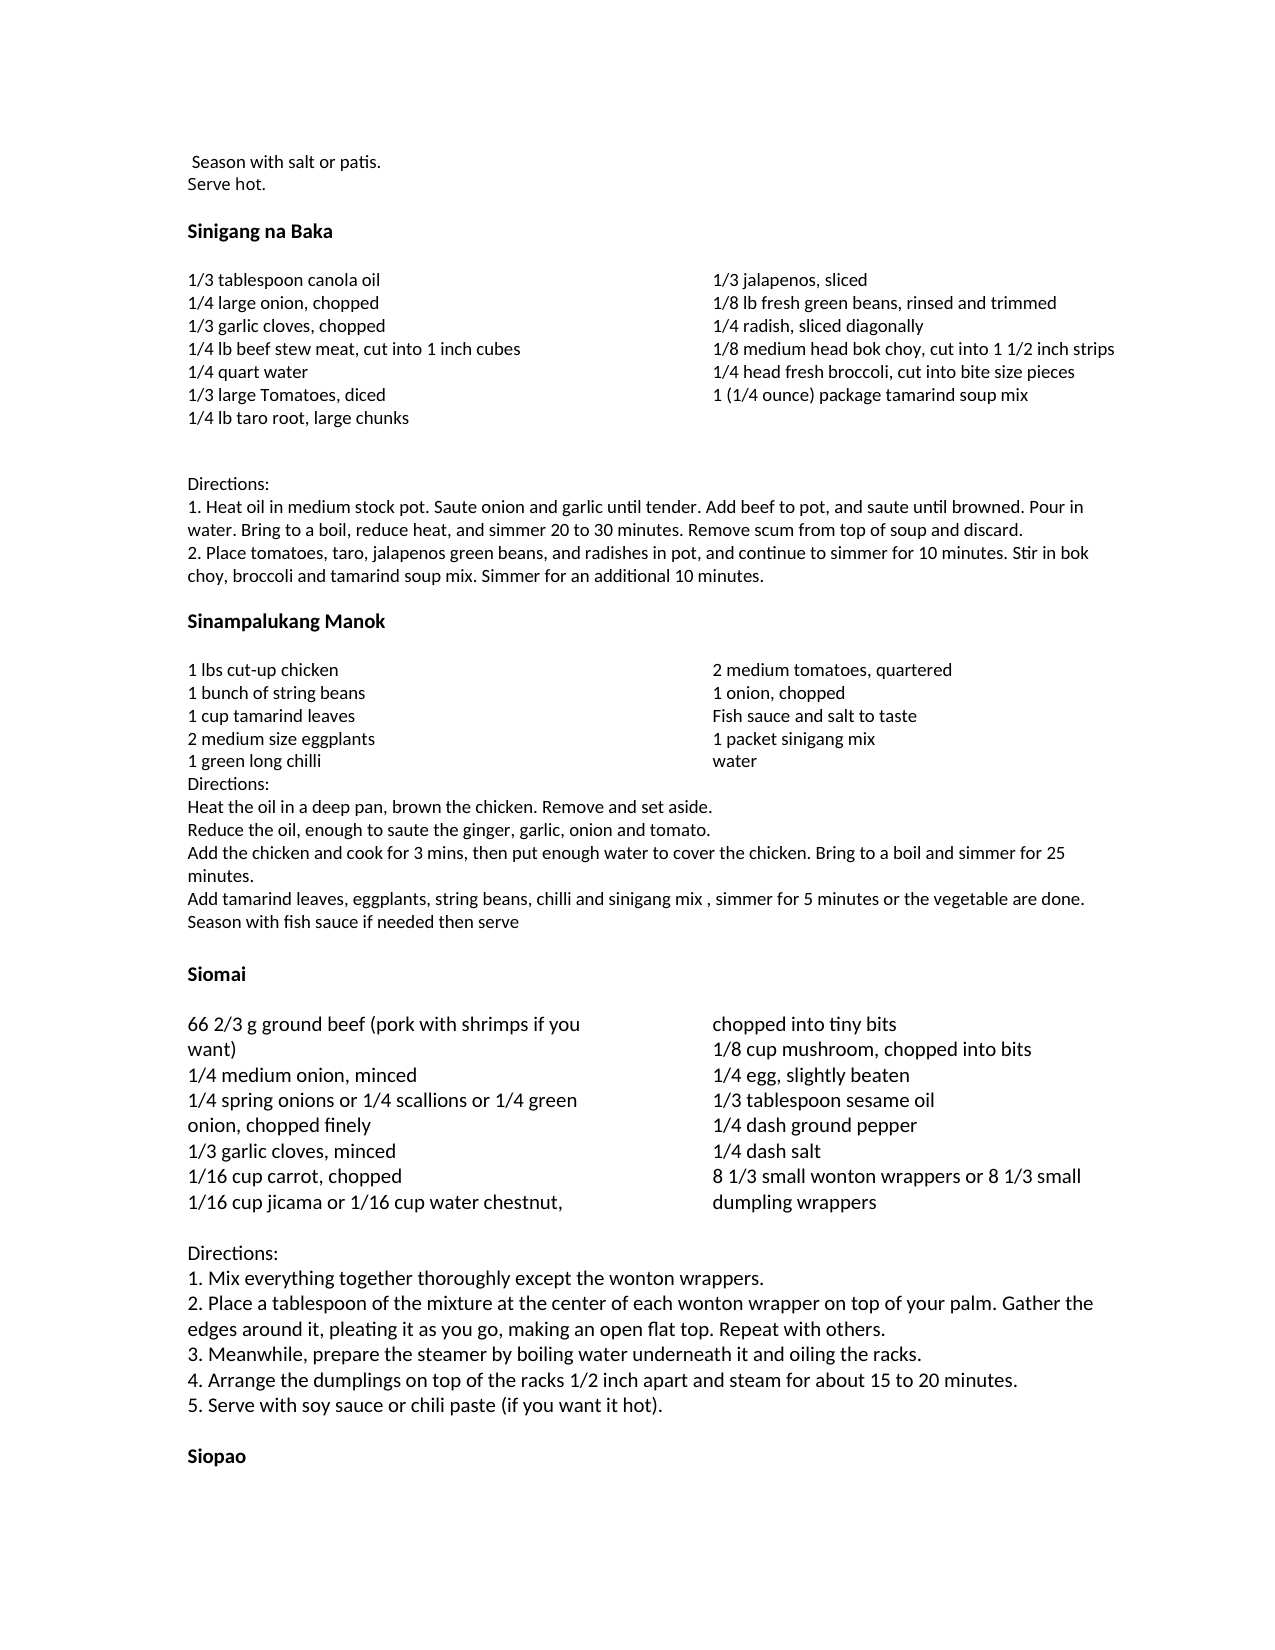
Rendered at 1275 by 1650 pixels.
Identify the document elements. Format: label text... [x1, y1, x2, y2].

text Heat the oil in a deep pan, brown the chicken. Remove and set aside. [187, 795, 1125, 818]
text 1/3 tablespoon canola oil 1/4 large onion, chopped 1/3 garlic cloves, chopped 1/4 lb beef stew meat, cut into 1 inch cubes 1/4 quart water 1/3 large Tomatoes, diced 1/4 lb taro root, large chunks 1/3 jalapenos, sliced 1/8 lb fresh green beans, rinsed and trimmed 1/4 radish, sliced diagonally 1/8 medium head bok choy, cut into 1 1/2 inch strips 1/4 head fresh broccoli, cut into bite size pieces 1 (1/4 ounce) package tamarind soup mix [187, 268, 600, 429]
text Add tamarind leaves, eggplants, string beans, chilli and sinigang mix , simmer for 5 minutes or the vegetable are done. [187, 887, 1125, 910]
text 66 2/3 g ground beef (pork with shrimps if you want) 1/4 medium onion, minced 1/4 spring onions or 1/4 scallions or 1/4 green onion, chopped finely 1/3 garlic cloves, minced 1/16 cup carrot, chopped 1/16 cup jicama or 1/16 cup water chestnut, chopped into tiny bits 1/8 cup mushroom, chopped into bits 1/4 egg, slightly beaten 1/3 tablespoon sesame oil 1/4 dash ground pepper 1/4 dash salt 8 1/3 small wonton wrappers or 8 1/3 small dumpling wrappers [187, 1011, 600, 1214]
text 1 lbs cut-up chicken [187, 658, 600, 681]
text 1 onion, chopped [712, 681, 1125, 704]
text Directions: 1. Heat oil in medium stock pot. Saute onion and garlic until tender. Add beef to pot, and saute until browned. Pour in water. Bring to a boil, reduce heat, and simmer 20 to 30 minutes. Remove scum from top of soup and discard. 2. Place tomatoes, taro, jalapenos green beans, and radishes in pot, and continue to simmer for 10 minutes. Stir in bok choy, broccoli and tamarind soup mix. Simmer for an additional 10 minutes. [187, 449, 1125, 587]
text Sinigang na Baka [187, 218, 1125, 244]
text 2 medium size eggplants [187, 727, 600, 749]
text 1 packet sinigang mix [712, 727, 1125, 749]
text Fish sauce and salt to taste [712, 704, 1125, 727]
text 1 cup tamarind leaves [187, 704, 600, 727]
text Serve hot. [187, 173, 1125, 196]
text Siomai [187, 961, 1125, 986]
text 1 bunch of string beans [187, 681, 600, 704]
text Season with fish sauce if needed then serve [187, 910, 1125, 933]
text Siopao [150, 1443, 1125, 1468]
text 66 2/3 g ground beef (pork with shrimps if you want) 1/4 medium onion, minced 1/4 spring onions or 1/4 scallions or 1/4 green onion, chopped finely 1/3 garlic cloves, minced 1/16 cup carrot, chopped 1/16 cup jicama or 1/16 cup water chestnut, chopped into tiny bits 1/8 cup mushroom, chopped into bits 1/4 egg, slightly beaten 1/3 tablespoon sesame oil 1/4 dash ground pepper 1/4 dash salt 8 1/3 small wonton wrappers or 8 1/3 small dumpling wrappers [712, 1011, 1125, 1214]
text 1 green long chilli [187, 749, 600, 772]
text Directions: [187, 772, 1125, 795]
text 2 medium tomatoes, quartered [712, 658, 1125, 681]
text Sinampalukang Manok [187, 608, 1125, 633]
text Directions: 1. Mix everything together thoroughly except the wonton wrappers. 2. Place a tablespoon of the mixture at the center of each wonton wrapper on top of your palm. Gather the edges around it, pleating it as you go, making an open flat top. Repeat with others. 3. Meanwhile, prepare the steamer by boiling water underneath it and oiling the racks. 4. Arrange the dumplings on top of the racks 1/2 inch apart and steam for about 15 to 20 minutes. 5. Serve with soy sauce or chili paste (if you want it hot). [187, 1214, 1125, 1418]
text Add the chicken and cook for 3 mins, then put enough water to cover the chicken. Bring to a boil and simmer for 25 minutes. [187, 841, 1125, 887]
text 1/3 tablespoon canola oil 1/4 large onion, chopped 1/3 garlic cloves, chopped 1/4 lb beef stew meat, cut into 1 inch cubes 1/4 quart water 1/3 large Tomatoes, diced 1/4 lb taro root, large chunks 1/3 jalapenos, sliced 1/8 lb fresh green beans, rinsed and trimmed 1/4 radish, sliced diagonally 1/8 medium head bok choy, cut into 1 1/2 inch strips 1/4 head fresh broccoli, cut into bite size pieces 1 (1/4 ounce) package tamarind soup mix [712, 268, 1125, 406]
text Season with salt or patis. [187, 150, 1125, 173]
text water [712, 749, 1125, 772]
text Reduce the oil, enough to saute the ginger, garlic, onion and tomato. [187, 818, 1125, 841]
